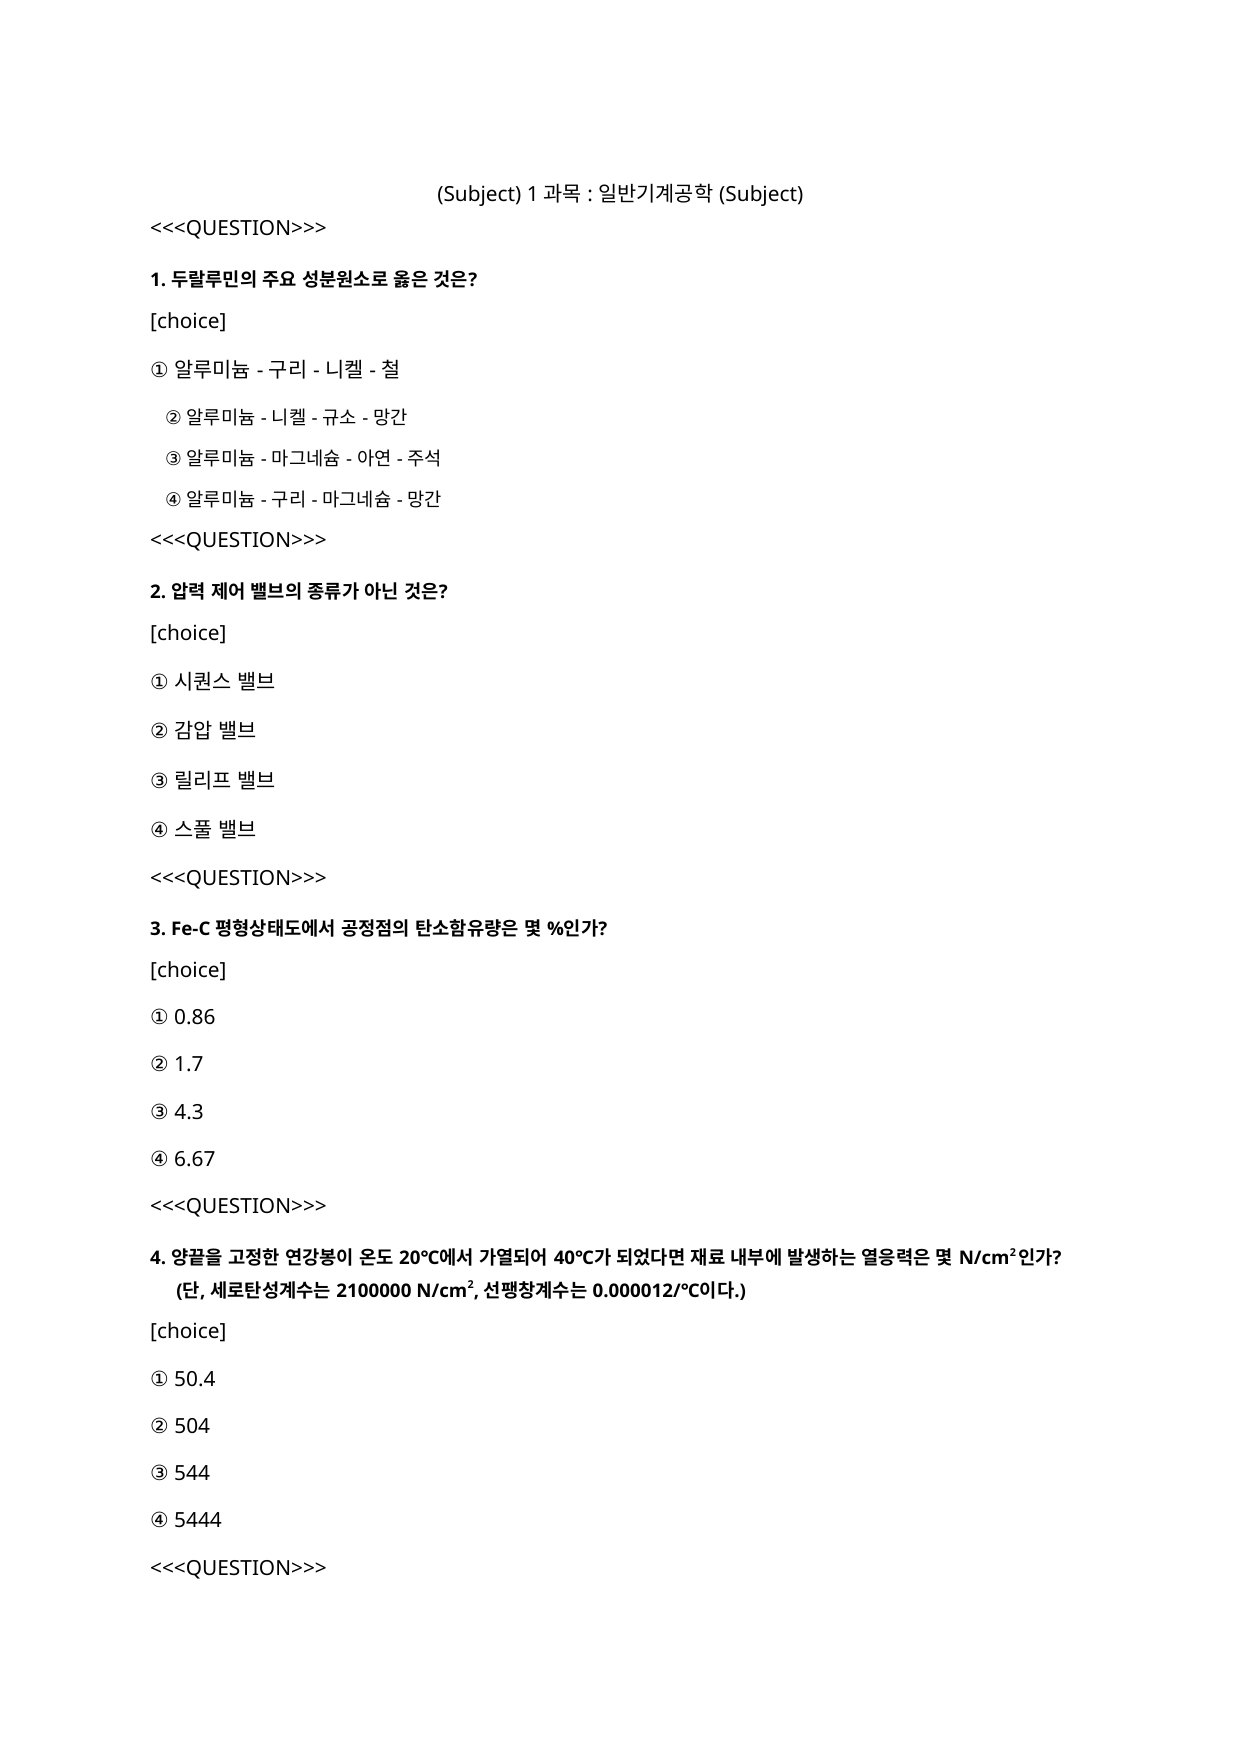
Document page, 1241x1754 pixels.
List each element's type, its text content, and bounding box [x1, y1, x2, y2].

text [choice] [150, 955, 1090, 983]
text ④ 6.67 [150, 1144, 1090, 1173]
text 4. 양끝을 고정한 연강봉이 온도 20℃에서 가열되어 40℃가 되었다면 재료 내부에 발생하는 열응력은 몇 N/cm2인가? (단, 세로탄성계수는 2100000 N/cm2, 선팽창계수는 0.000012/℃이다.) [150, 1243, 1090, 1303]
text ④ 5444 [150, 1506, 1090, 1534]
text ② 504 [150, 1411, 1090, 1439]
text 1. 두랄루민의 주요 성분원소로 옳은 것은? [150, 265, 1090, 292]
text ① 50.4 [150, 1364, 1090, 1392]
text ③ 544 [150, 1458, 1090, 1487]
text [choice] [150, 1316, 1090, 1345]
text ③ 알루미늄 - 마그네슘 - 아연 - 주석 [150, 443, 1090, 471]
text <<<QUESTION>>> [150, 525, 1090, 554]
text 2. 압력 제어 밸브의 종류가 아닌 것은? [150, 577, 1090, 604]
text ② 알루미늄 - 니켈 - 규소 - 망간 [150, 403, 1090, 430]
text 3. Fe-C 평형상태도에서 공정점의 탄소함유량은 몇 %인가? [150, 914, 1090, 941]
text [choice] [150, 618, 1090, 646]
text ① 알루미늄 - 구리 - 니켈 - 철 [150, 353, 1090, 383]
text ① 시퀀스 밸브 [150, 665, 1090, 695]
text <<<QUESTION>>> [150, 1553, 1090, 1581]
text <<<QUESTION>>> [150, 213, 1090, 242]
text ④ 알루미늄 - 구리 - 마그네슘 - 망간 [150, 484, 1090, 512]
text [choice] [150, 306, 1090, 334]
text ③ 4.3 [150, 1097, 1090, 1125]
text ① 0.86 [150, 1002, 1090, 1031]
text ③ 릴리프 밸브 [150, 764, 1090, 794]
text (Subject) 1과목 : 일반기계공학 (Subject) [150, 177, 1090, 207]
text <<<QUESTION>>> [150, 863, 1090, 891]
text <<<QUESTION>>> [150, 1191, 1090, 1220]
text ② 감압 밸브 [150, 714, 1090, 745]
text ④ 스풀 밸브 [150, 813, 1090, 843]
text ② 1.7 [150, 1049, 1090, 1078]
